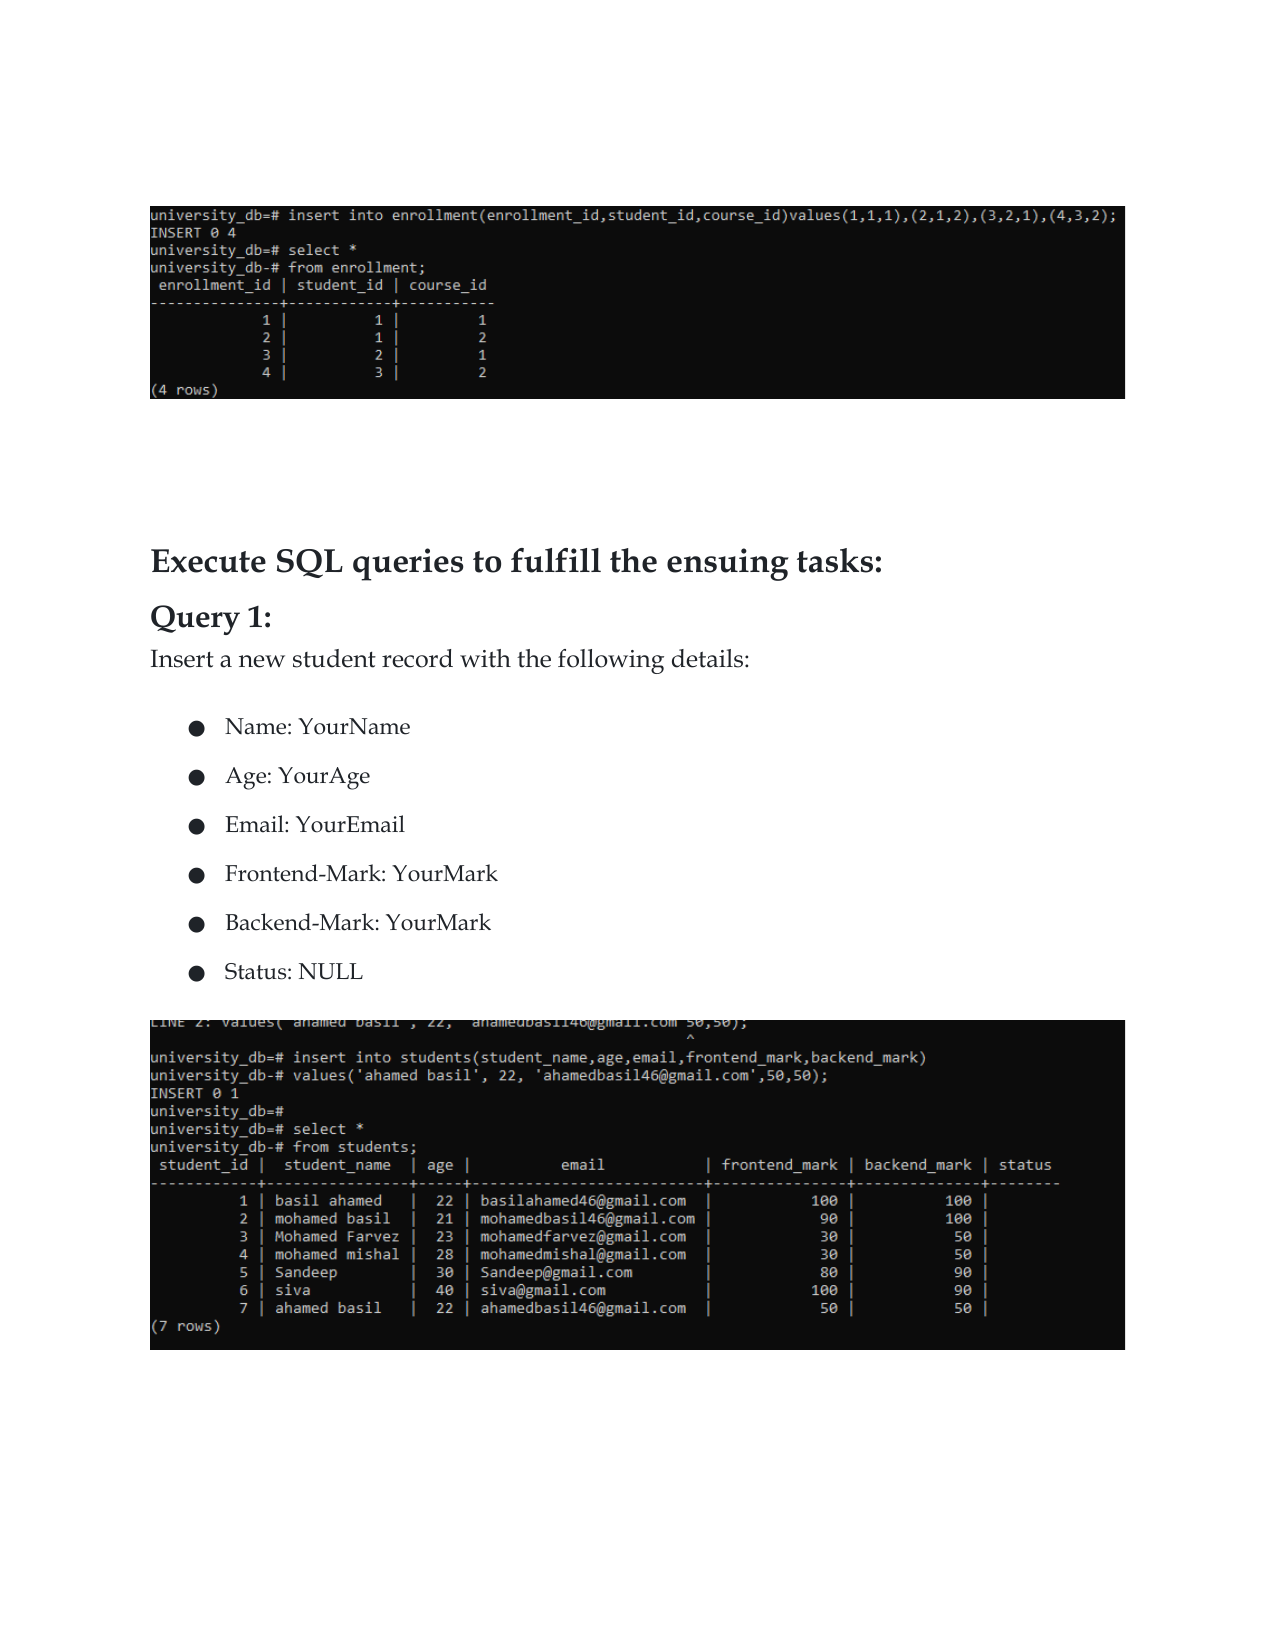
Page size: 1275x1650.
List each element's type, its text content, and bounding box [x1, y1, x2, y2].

subtitle Query 1: [150, 598, 1125, 636]
list Name: YourName [187, 703, 1125, 746]
list Age: YourAge [187, 752, 1125, 795]
text Insert a new student record with the following details: [150, 644, 1125, 674]
list Email: YourEmail [187, 801, 1125, 844]
picture [150, 206, 1125, 399]
list Status: NULL [187, 948, 1125, 991]
picture [150, 1020, 1125, 1350]
list Backend-Mark: YourMark [187, 899, 1125, 942]
subtitle Execute SQL queries to fulfill the ensuing tasks: [150, 541, 1125, 582]
list Frontend-Mark: YourMark [187, 850, 1125, 893]
